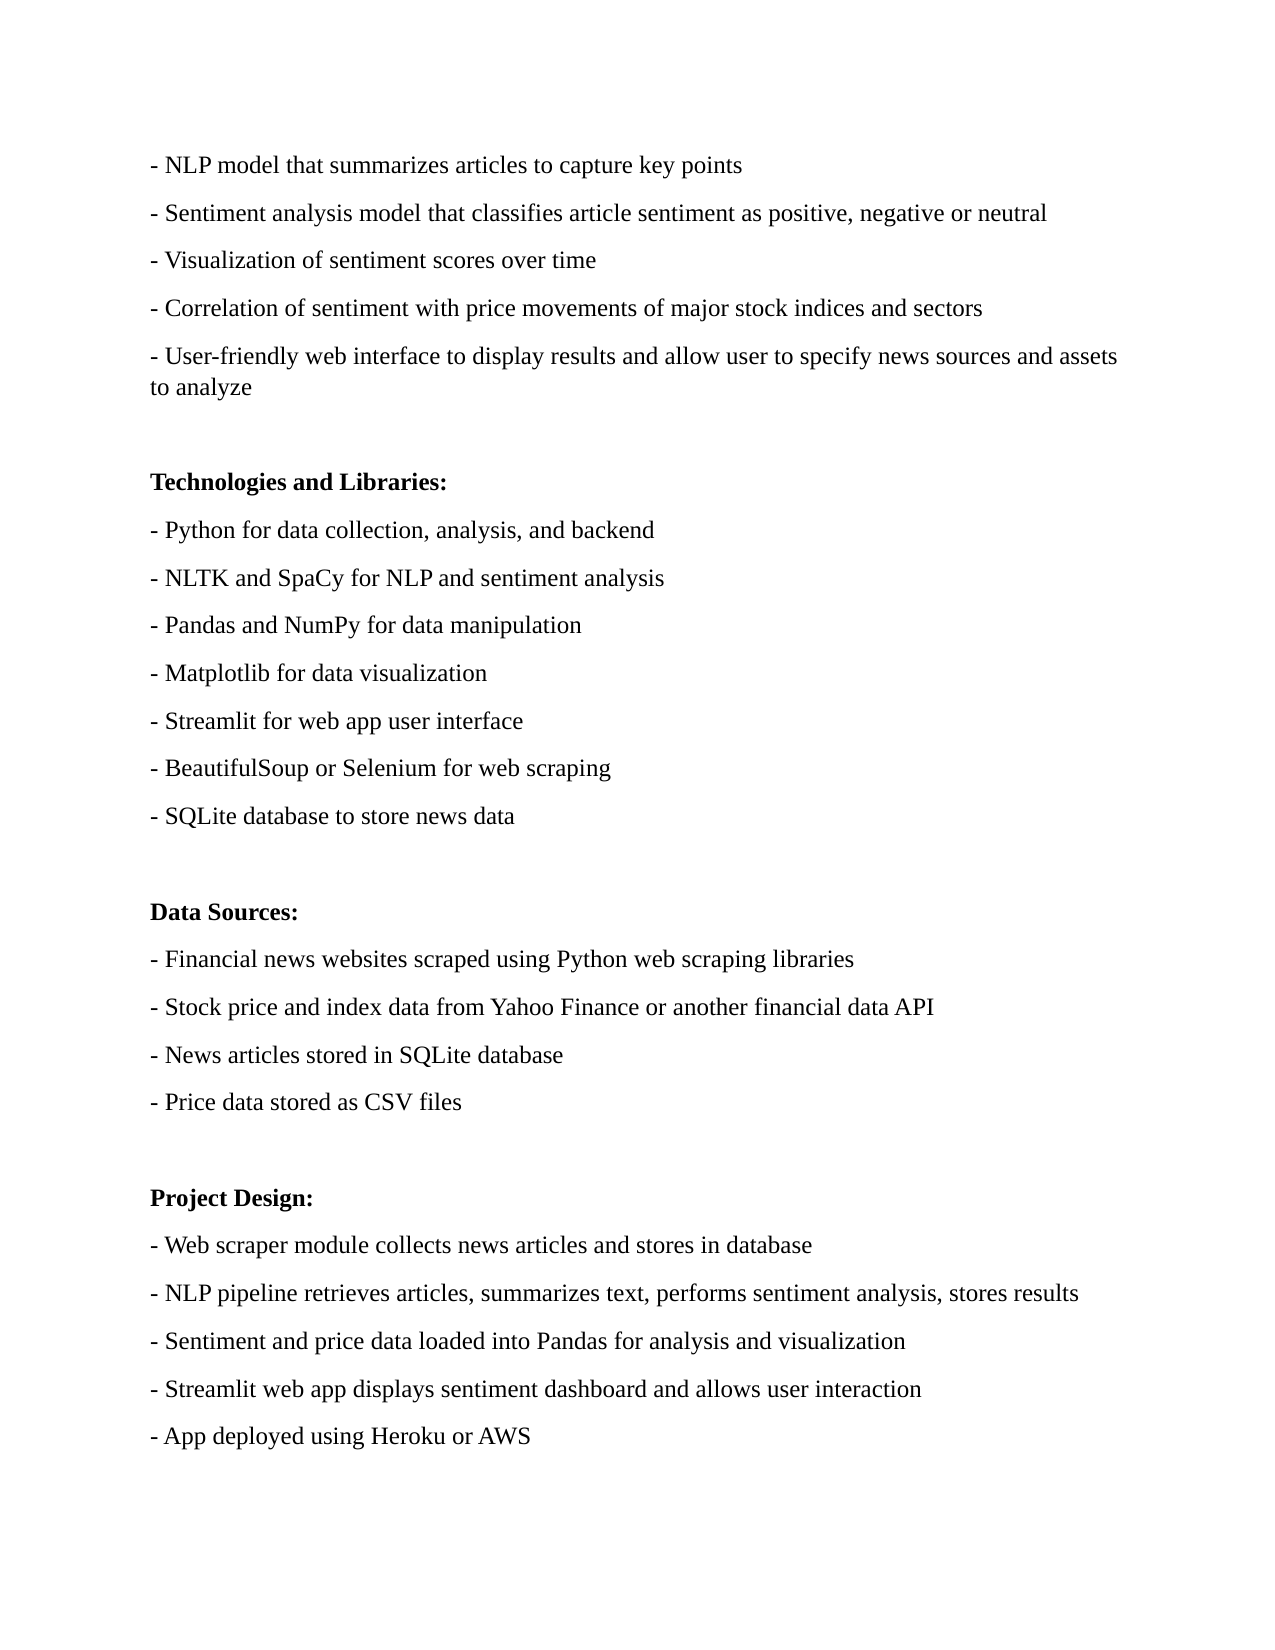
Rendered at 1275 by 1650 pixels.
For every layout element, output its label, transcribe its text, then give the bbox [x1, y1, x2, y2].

text Technologies and Libraries: [150, 467, 1125, 496]
text - NLTK and SpaCy for NLP and sentiment analysis [150, 563, 1125, 591]
text - Stock price and index data from Yahoo Finance or another financial data API [150, 992, 1125, 1021]
text - NLP pipeline retrieves articles, summarizes text, performs sentiment analysis, stores results [150, 1278, 1125, 1307]
text - Streamlit for web app user interface [150, 706, 1125, 734]
text - NLP model that summarizes articles to capture key points [150, 150, 1125, 179]
text - News articles stored in SQLite database [150, 1040, 1125, 1068]
text - Matplotlib for data visualization [150, 658, 1125, 687]
text - Web scraper module collects news articles and stores in database [150, 1231, 1125, 1259]
text - Visualization of sentiment scores over time [150, 245, 1125, 274]
text - Pandas and NumPy for data manipulation [150, 610, 1125, 639]
text - SQLite database to store news data [150, 801, 1125, 830]
text - Python for data collection, analysis, and backend [150, 515, 1125, 544]
text - Correlation of sentiment with price movements of major stock indices and sectors [150, 293, 1125, 322]
text - Sentiment and price data loaded into Pandas for analysis and visualization [150, 1326, 1125, 1355]
text - Financial news websites scraped using Python web scraping libraries [150, 944, 1125, 973]
text - Streamlit web app displays sentiment dashboard and allows user interaction [150, 1374, 1125, 1402]
text Data Sources: [150, 897, 1125, 925]
text - Price data stored as CSV files [150, 1087, 1125, 1116]
text - User-friendly web interface to display results and allow user to specify news sources and assets to analyze [150, 341, 1125, 401]
text Project Design: [150, 1183, 1125, 1212]
text - BeautifulSoup or Selenium for web scraping [150, 753, 1125, 782]
text - App deployed using Heroku or AWS [150, 1421, 1125, 1450]
text - Sentiment analysis model that classifies article sentiment as positive, negative or neutral [150, 198, 1125, 226]
